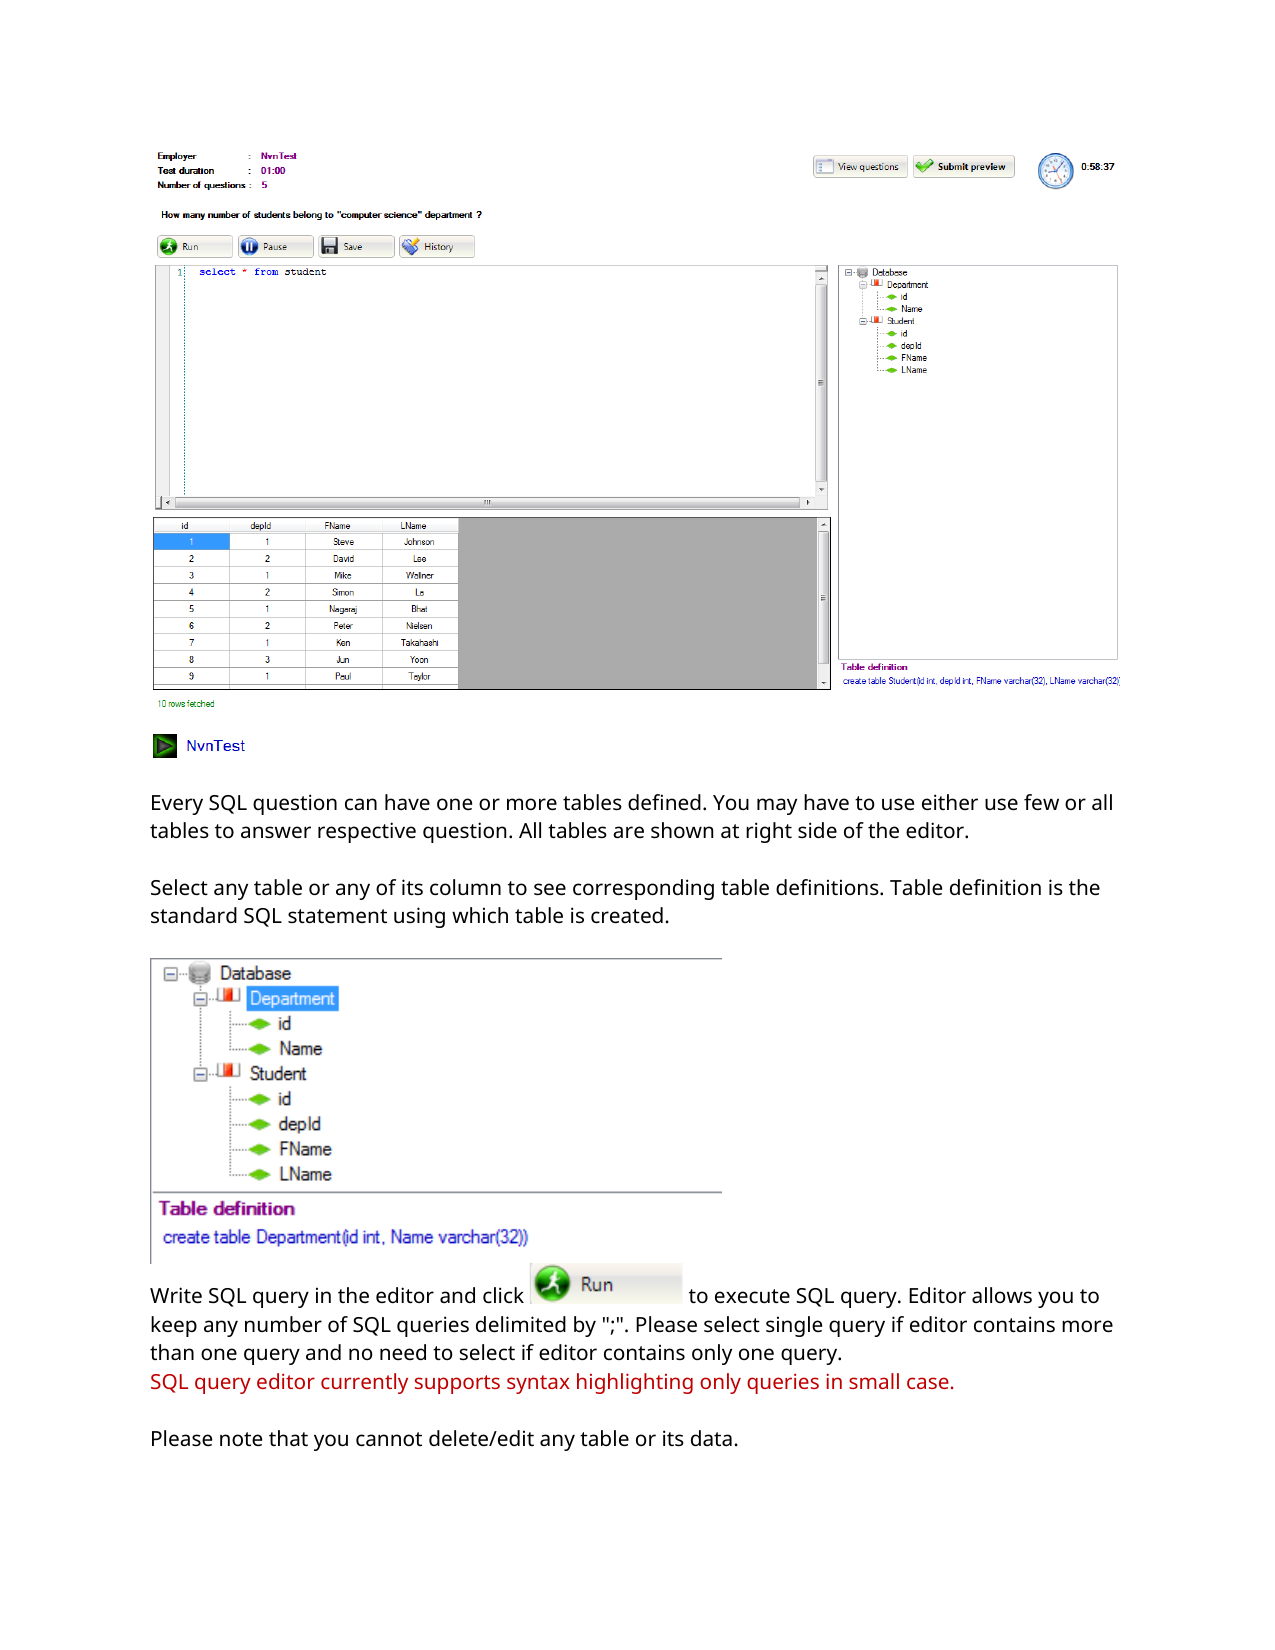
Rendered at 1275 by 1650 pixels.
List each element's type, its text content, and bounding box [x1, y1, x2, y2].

text Write SQL query in the editor and click to execute SQL query. Editor allows you to keep any number of SQL queries delimited by ";". Please select single query if editor contains more than one query and no need to select if editor contains only one query. [150, 1263, 1125, 1367]
text Please note that you cannot delete/edit any table or its data. [150, 1424, 1125, 1452]
text Every SQL question can have one or more tables defined. You may have to use either use few or all tables to answer respective question. All tables are shown at right side of the editor. [150, 788, 1125, 845]
picture [150, 150, 1124, 760]
text Select any table or any of its column to see corresponding table definitions. Table definition is the standard SQL statement using which table is created. [150, 873, 1125, 930]
text SQL query editor currently supports syntax highlighting only queries in small case. [150, 1367, 1125, 1395]
picture [150, 958, 722, 1304]
